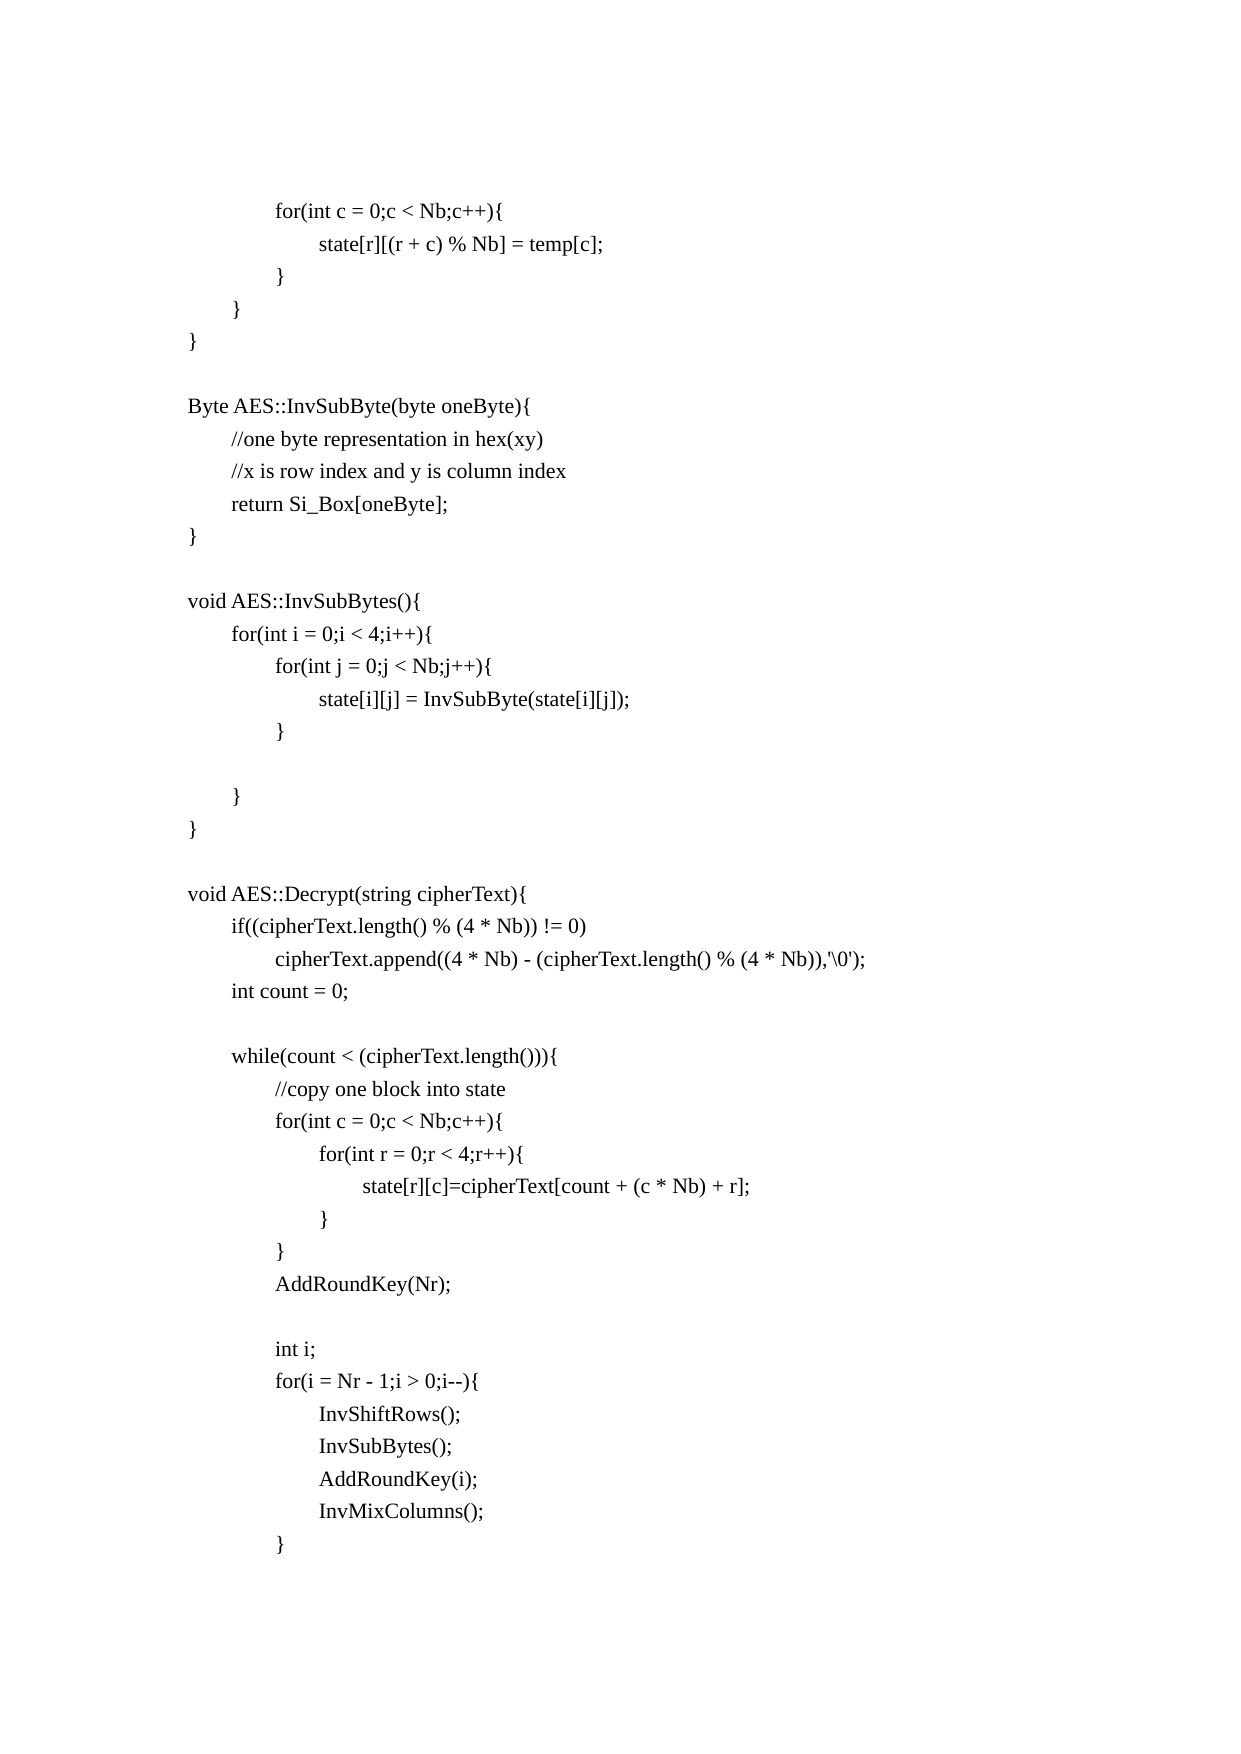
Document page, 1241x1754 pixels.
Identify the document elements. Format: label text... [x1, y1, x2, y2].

text while(count < (cipherText.length())){ [187, 1039, 1053, 1072]
text for(int c = 0;c < Nb;c++){ [187, 194, 1053, 227]
text } [187, 812, 1053, 844]
text AddRoundKey(Nr); [187, 1267, 1053, 1299]
text InvMixColumns(); [187, 1494, 1053, 1527]
text //x is row index and y is column index [187, 454, 1053, 487]
text } [187, 779, 1053, 812]
text AddRoundKey(i); [187, 1462, 1053, 1494]
text } [187, 1234, 1053, 1267]
text for(int r = 0;r < 4;r++){ [187, 1137, 1053, 1169]
text state[r][(r + c) % Nb] = temp[c]; [187, 227, 1053, 259]
text for(int c = 0;c < Nb;c++){ [187, 1104, 1053, 1137]
text } [187, 292, 1053, 324]
text cipherText.append((4 * Nb) - (cipherText.length() % (4 * Nb)),'\0'); [187, 942, 1053, 974]
text void AES::Decrypt(string cipherText){ [187, 877, 1053, 909]
text Byte AES::InvSubByte(byte oneByte){ [187, 389, 1053, 422]
text if((cipherText.length() % (4 * Nb)) != 0) [187, 909, 1053, 942]
text state[i][j] = InvSubByte(state[i][j]); [187, 682, 1053, 714]
text } [187, 714, 1053, 747]
text } [187, 324, 1053, 357]
text } [187, 259, 1053, 292]
text for(int i = 0;i < 4;i++){ [187, 617, 1053, 649]
text } [187, 1202, 1053, 1234]
text int count = 0; [187, 974, 1053, 1007]
text return Si_Box[oneByte]; [187, 487, 1053, 519]
text } [187, 519, 1053, 552]
text } [187, 1527, 1053, 1559]
text state[r][c]=cipherText[count + (c * Nb) + r]; [187, 1169, 1053, 1202]
text //one byte representation in hex(xy) [187, 422, 1053, 454]
text for(i = Nr - 1;i > 0;i--){ [187, 1364, 1053, 1397]
text //copy one block into state [187, 1072, 1053, 1104]
text void AES::InvSubBytes(){ [187, 584, 1053, 617]
text InvShiftRows(); [187, 1397, 1053, 1429]
text for(int j = 0;j < Nb;j++){ [187, 649, 1053, 682]
text int i; [187, 1332, 1053, 1364]
text InvSubBytes(); [187, 1429, 1053, 1462]
